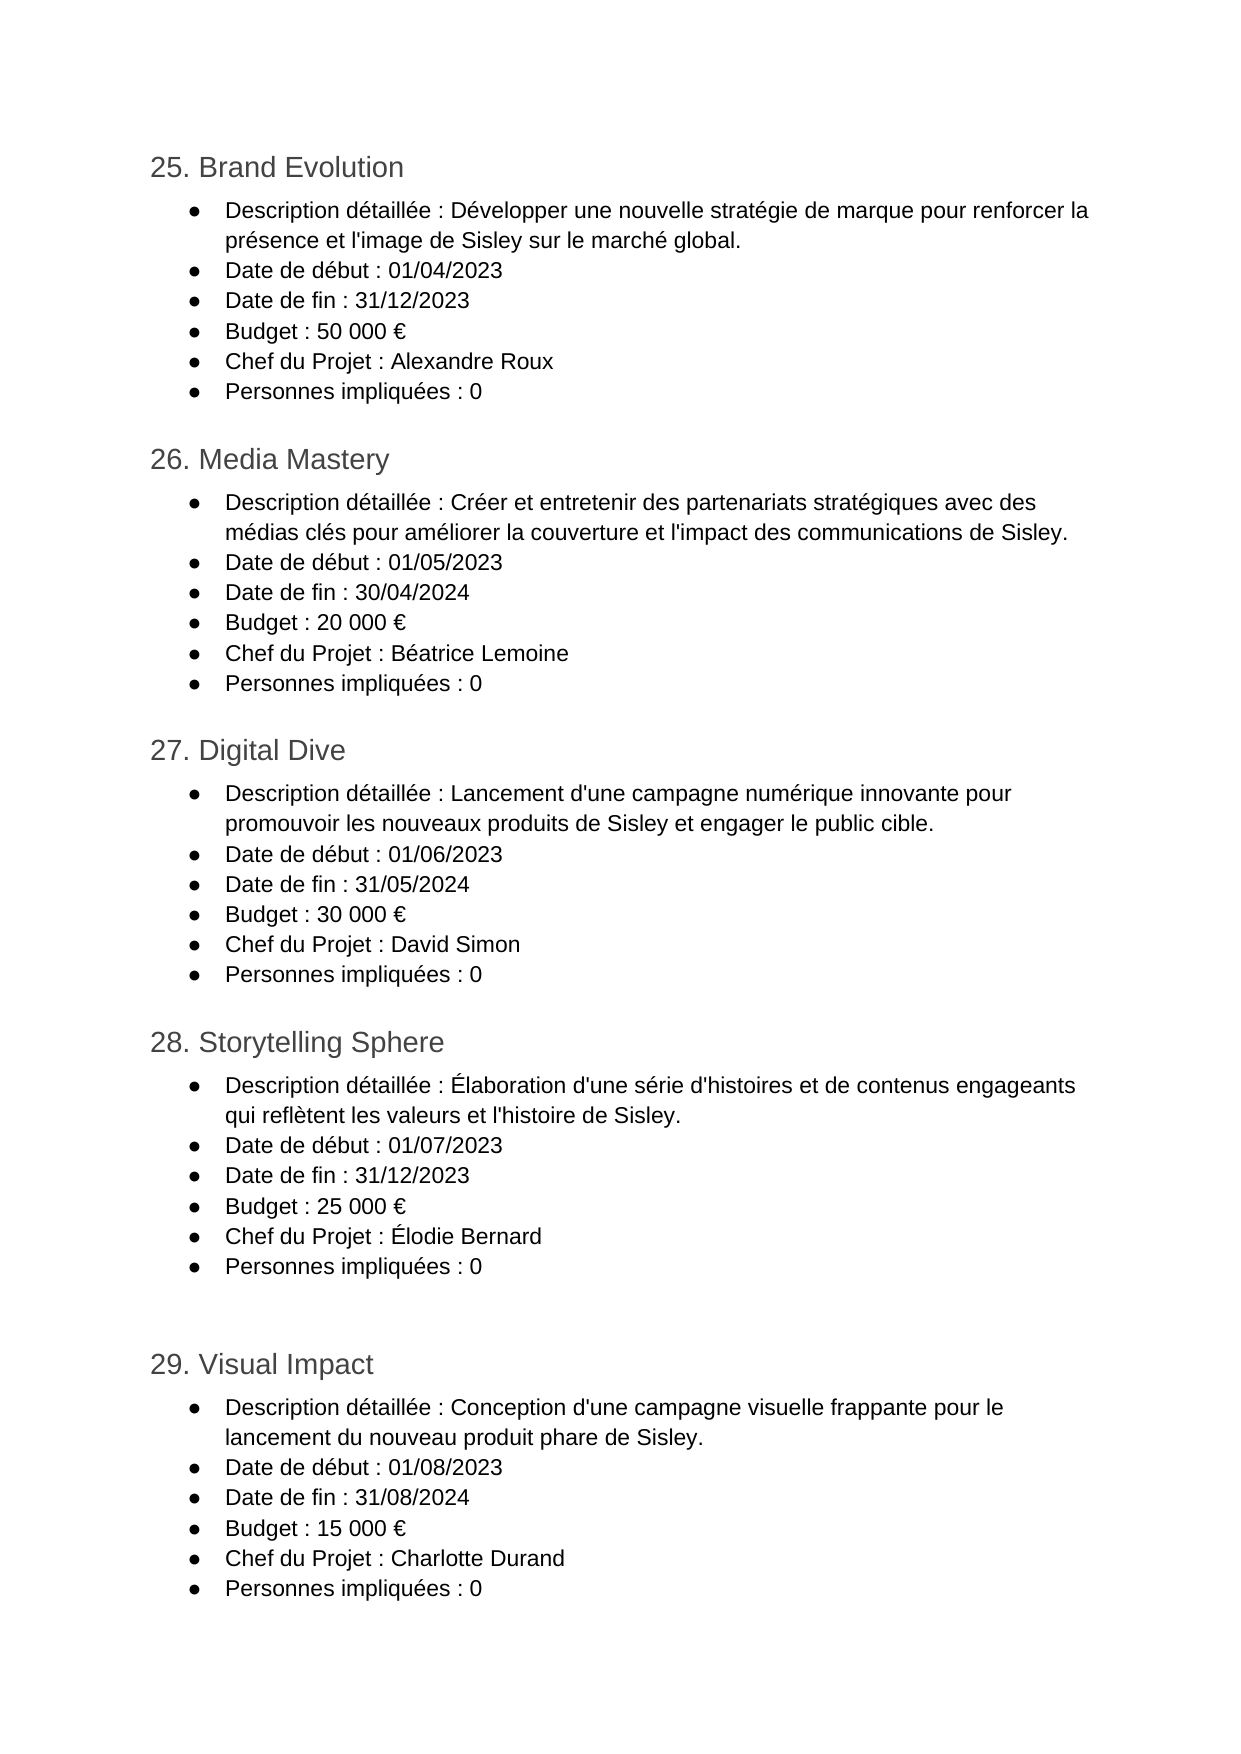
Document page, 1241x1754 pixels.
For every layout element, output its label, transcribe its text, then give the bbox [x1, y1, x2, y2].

list Description détaillée : Élaboration d'une série d'histoires et de contenus engageants qui reflètent les valeurs et l'histoire de Sisley. [187, 1072, 1090, 1128]
list Description détaillée : Développer une nouvelle stratégie de marque pour renforcer la présence et l'image de Sisley sur le marché global. [187, 197, 1090, 253]
subtitle 27. Digital Dive [150, 733, 1090, 767]
list Description détaillée : Conception d'une campagne visuelle frappante pour le lancement du nouveau produit phare de Sisley. [187, 1394, 1090, 1450]
list Chef du Projet : David Simon [187, 931, 1090, 958]
list Date de début : 01/05/2023 [187, 549, 1090, 575]
list Budget : 25 000 € [187, 1193, 1090, 1219]
subtitle 26. Media Mastery [150, 442, 1090, 475]
subtitle 25. Brand Evolution [150, 150, 1090, 183]
list Date de début : 01/08/2023 [187, 1454, 1090, 1481]
subtitle 29. Visual Impact [150, 1347, 1090, 1380]
list Chef du Projet : Élodie Bernard [187, 1223, 1090, 1249]
list Description détaillée : Lancement d'une campagne numérique innovante pour promouvoir les nouveaux produits de Sisley et engager le public cible. [187, 780, 1090, 837]
list Personnes impliquées : 0 [187, 961, 1090, 988]
list Personnes impliquées : 0 [187, 670, 1090, 696]
list Budget : 15 000 € [187, 1514, 1090, 1541]
list Date de début : 01/06/2023 [187, 841, 1090, 867]
list Date de fin : 31/12/2023 [187, 287, 1090, 314]
list Date de fin : 30/04/2024 [187, 579, 1090, 606]
list Description détaillée : Créer et entretenir des partenariats stratégiques avec des médias clés pour améliorer la couverture et l'impact des communications de Sisley. [187, 488, 1090, 545]
list Date de début : 01/04/2023 [187, 257, 1090, 284]
list Personnes impliquées : 0 [187, 1253, 1090, 1279]
list Date de fin : 31/08/2024 [187, 1484, 1090, 1511]
list Date de fin : 31/05/2024 [187, 871, 1090, 897]
list Budget : 30 000 € [187, 901, 1090, 927]
list Chef du Projet : Charlotte Durand [187, 1545, 1090, 1571]
list Chef du Projet : Alexandre Roux [187, 348, 1090, 374]
subtitle 28. Storytelling Sphere [150, 1025, 1090, 1058]
list Personnes impliquées : 0 [187, 1575, 1090, 1601]
list Personnes impliquées : 0 [187, 378, 1090, 404]
list Budget : 20 000 € [187, 609, 1090, 636]
list Date de fin : 31/12/2023 [187, 1162, 1090, 1189]
list Date de début : 01/07/2023 [187, 1132, 1090, 1159]
list Budget : 50 000 € [187, 318, 1090, 344]
list Chef du Projet : Béatrice Lemoine [187, 639, 1090, 666]
